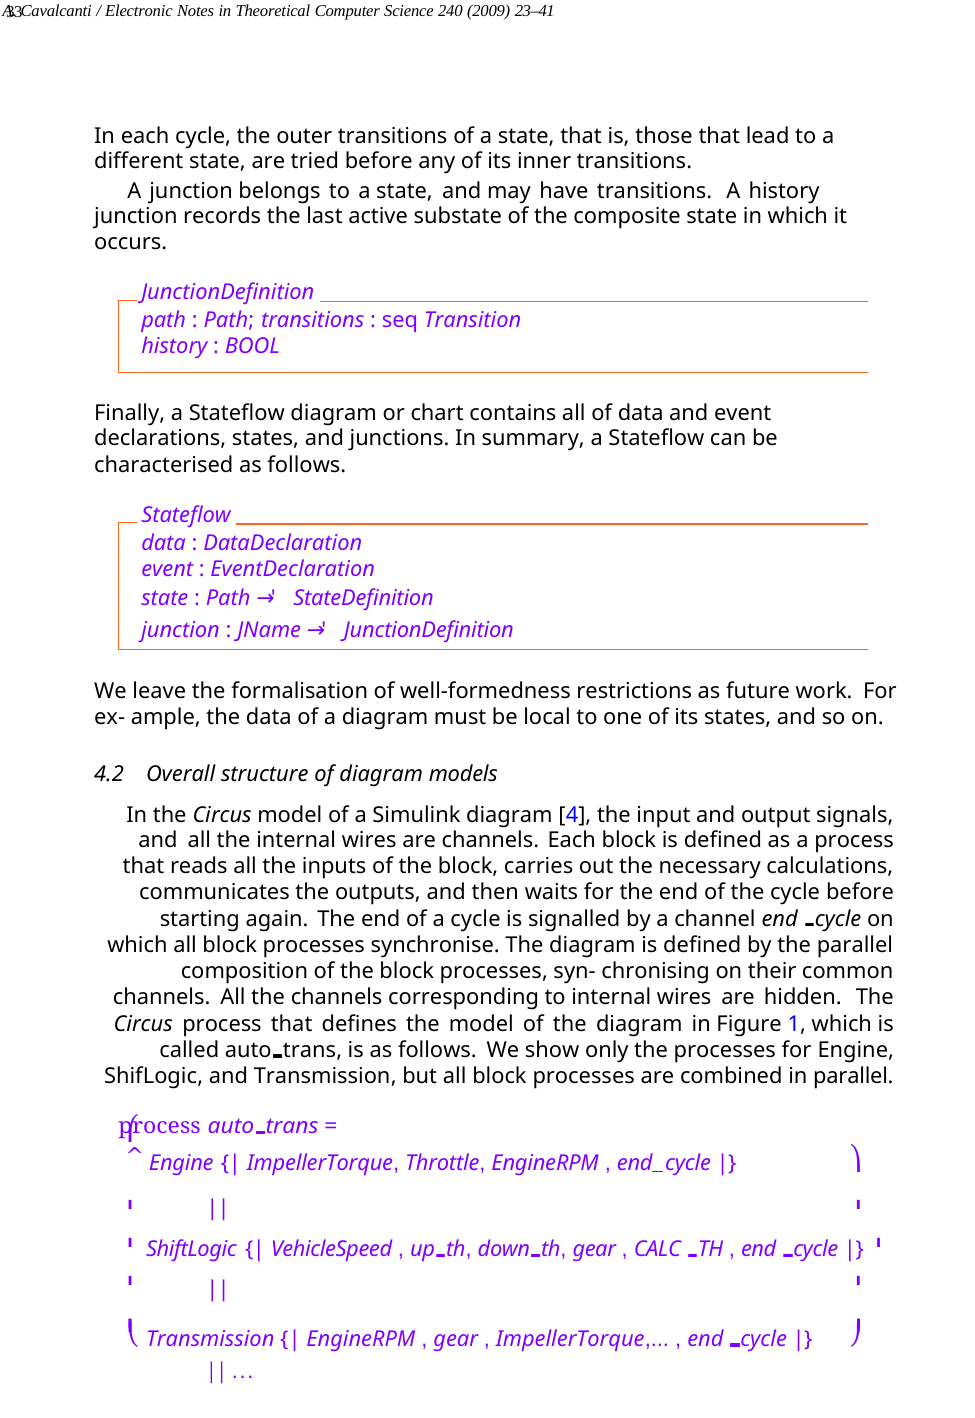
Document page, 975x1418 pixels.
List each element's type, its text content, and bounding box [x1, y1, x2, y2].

text Stateflow [141, 498, 904, 528]
text || ... [206, 1357, 904, 1384]
text We leave the formalisation of well-formedness restrictions as future work. For ex- ample, the data of a diagram must be local to one of its states, and so on. [94, 677, 904, 731]
text Finally, a Stateflow diagram or chart contains all of data and event declarations, states, and junctions. In summary, a Stateflow can be characterised as follows. [94, 400, 904, 478]
text Engine {| ImpellerTorque, Throttle, EngineRPM , end cycle |} [149, 1147, 904, 1177]
text ⎜ ShiftLogic {| VehicleSpeed , upth, downth, gear , CALC TH , end cycle |} ⎟ [125, 1225, 904, 1264]
text ⎜ Transmission {| EngineRPM , gear , ImpellerTorque,... , end cycle |} ⎟ [125, 1304, 904, 1357]
list Overall structure of diagram models [94, 758, 904, 788]
text ⎜ || ⎟ [125, 1177, 904, 1225]
text A junction belongs to a state, and may have transitions. A history junction records the last active substate of the composite state in which it occurs. [94, 177, 904, 256]
text In the Circus model of a Simulink diagram [4], the input and output signals, and all the internal wires are channels. Each block is defined as a process that reads all the inputs of the block, carries out the necessary calculations, communicates the outputs, and then waits for the end of the cycle before starting again. The end of a cycle is signalled by a channel end cycle on which all block processes synchronise. The diagram is defined by the parallel composition of the block processes, syn- chronising on their common channels. All the channels corresponding to internal wires are hidden. The Circus process that defines the model of the diagram in Figure 1, which is called autotrans, is as follows. We show only the processes for Engine, ShifLogic, and Transmission, but all block processes are combined in parallel. [97, 801, 893, 1090]
text JunctionDeﬁnition [141, 276, 904, 306]
picture [271, 1054, 283, 1058]
text process autotrans = [118, 1110, 904, 1140]
text ⎜ || ⎟ [125, 1264, 904, 1304]
text In each cycle, the outer transitions of a state, that is, those that lead to a different state, are tried before any of its inner transitions. [94, 123, 904, 175]
picture [728, 1343, 740, 1347]
